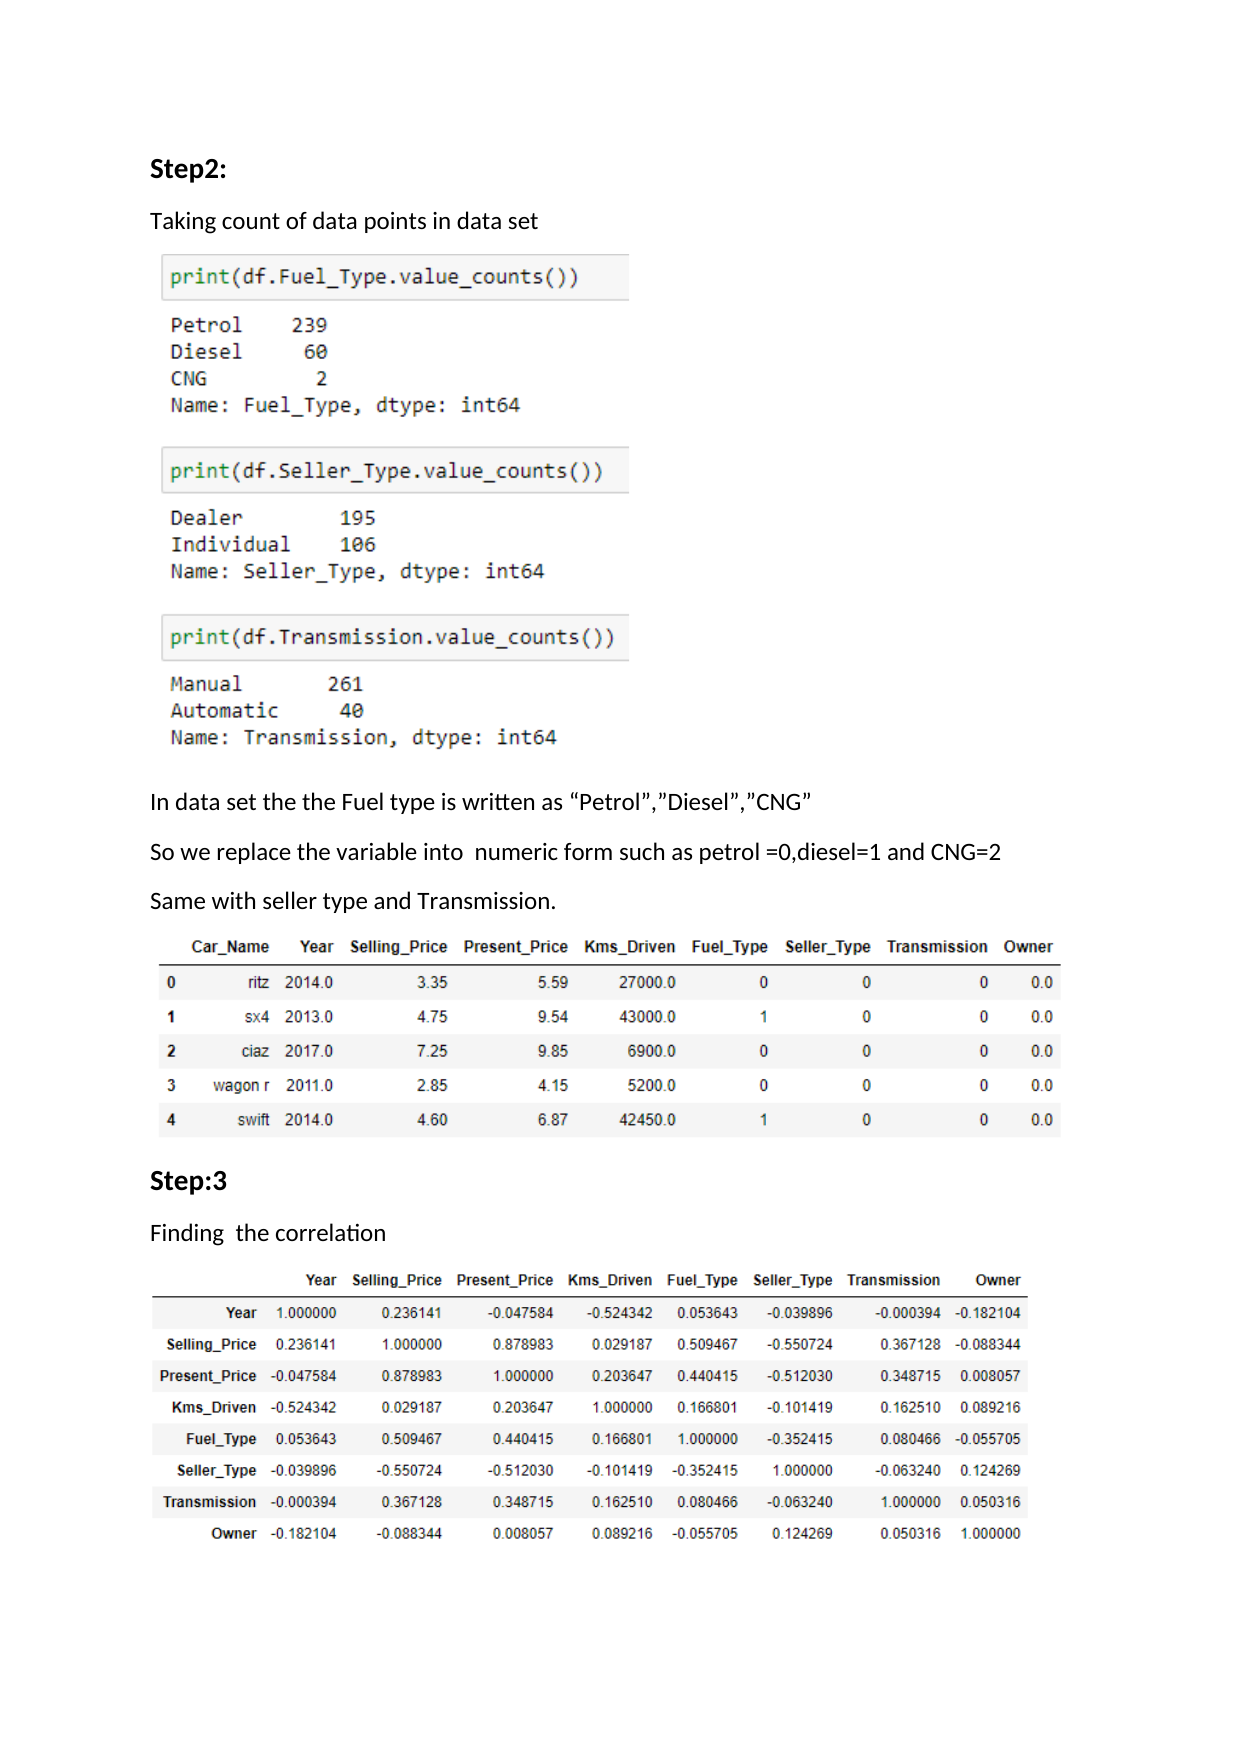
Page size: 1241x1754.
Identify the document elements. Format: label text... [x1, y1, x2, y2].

text Step:3 [150, 1162, 1090, 1198]
text Step2: [150, 150, 1090, 186]
text Finding the correlation [150, 1217, 1090, 1248]
text So we replace the variable into numeric form such as petrol =0,diesel=1 and CNG=2 [150, 836, 1090, 866]
text In data set the the Fuel type is written as “Petrol”,”Diesel”,”CNG” [150, 786, 1090, 817]
picture [150, 935, 1091, 1144]
text Same with seller type and Transmission. [150, 885, 1090, 916]
picture [150, 1266, 1069, 1563]
picture [160, 254, 630, 768]
text Taking count of data points in data set [150, 205, 1090, 236]
